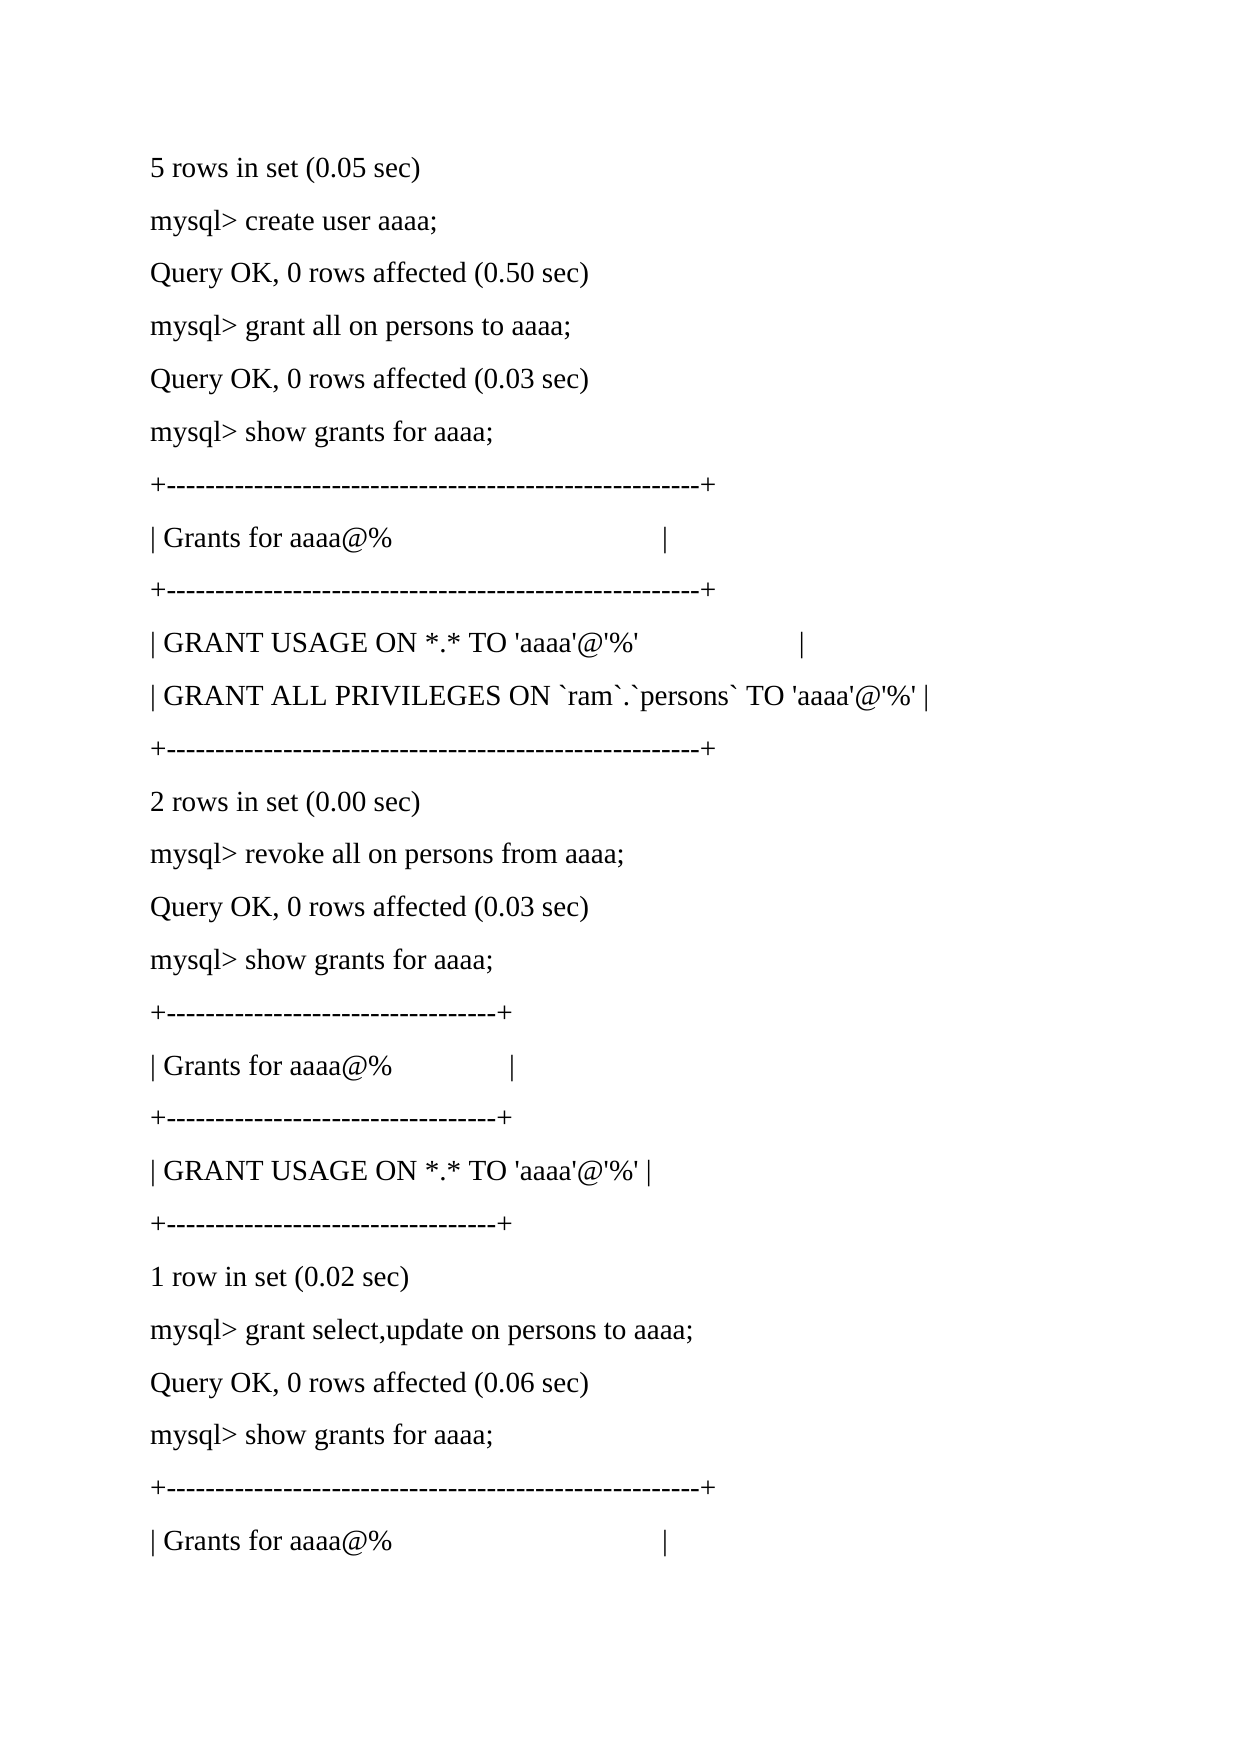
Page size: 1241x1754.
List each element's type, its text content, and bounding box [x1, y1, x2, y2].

text +-------------------------------------------------------+ [150, 467, 1090, 500]
text Query OK, 0 rows affected (0.06 sec) [150, 1365, 1090, 1398]
text | GRANT ALL PRIVILEGES ON `ram`.`persons` TO 'aaaa'@'%' | [150, 678, 1090, 712]
text 2 rows in set (0.00 sec) [150, 784, 1090, 817]
text mysql> create user aaaa; [150, 203, 1090, 236]
text mysql> show grants for aaaa; [150, 1417, 1090, 1451]
text | Grants for aaaa@% | [150, 520, 1090, 553]
text | GRANT USAGE ON *.* TO 'aaaa'@'%' | [150, 625, 1090, 659]
text | Grants for aaaa@% | [150, 1523, 1090, 1557]
text mysql> show grants for aaaa; [150, 414, 1090, 448]
text +-------------------------------------------------------+ [150, 572, 1090, 606]
text +----------------------------------+ [150, 995, 1090, 1028]
text Query OK, 0 rows affected (0.03 sec) [150, 889, 1090, 923]
text 1 row in set (0.02 sec) [150, 1259, 1090, 1293]
text | GRANT USAGE ON *.* TO 'aaaa'@'%' | [150, 1153, 1090, 1187]
text Query OK, 0 rows affected (0.50 sec) [150, 256, 1090, 289]
text +-------------------------------------------------------+ [150, 731, 1090, 764]
text mysql> show grants for aaaa; [150, 942, 1090, 976]
text | Grants for aaaa@% | [150, 1048, 1090, 1081]
text +----------------------------------+ [150, 1206, 1090, 1240]
text mysql> grant select,update on persons to aaaa; [150, 1312, 1090, 1345]
text mysql> grant all on persons to aaaa; [150, 308, 1090, 342]
text +----------------------------------+ [150, 1101, 1090, 1134]
text 5 rows in set (0.05 sec) [150, 150, 1090, 183]
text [150, 1470, 1090, 1504]
text Query OK, 0 rows affected (0.03 sec) [150, 361, 1090, 395]
text mysql> revoke all on persons from aaaa; [150, 837, 1090, 870]
